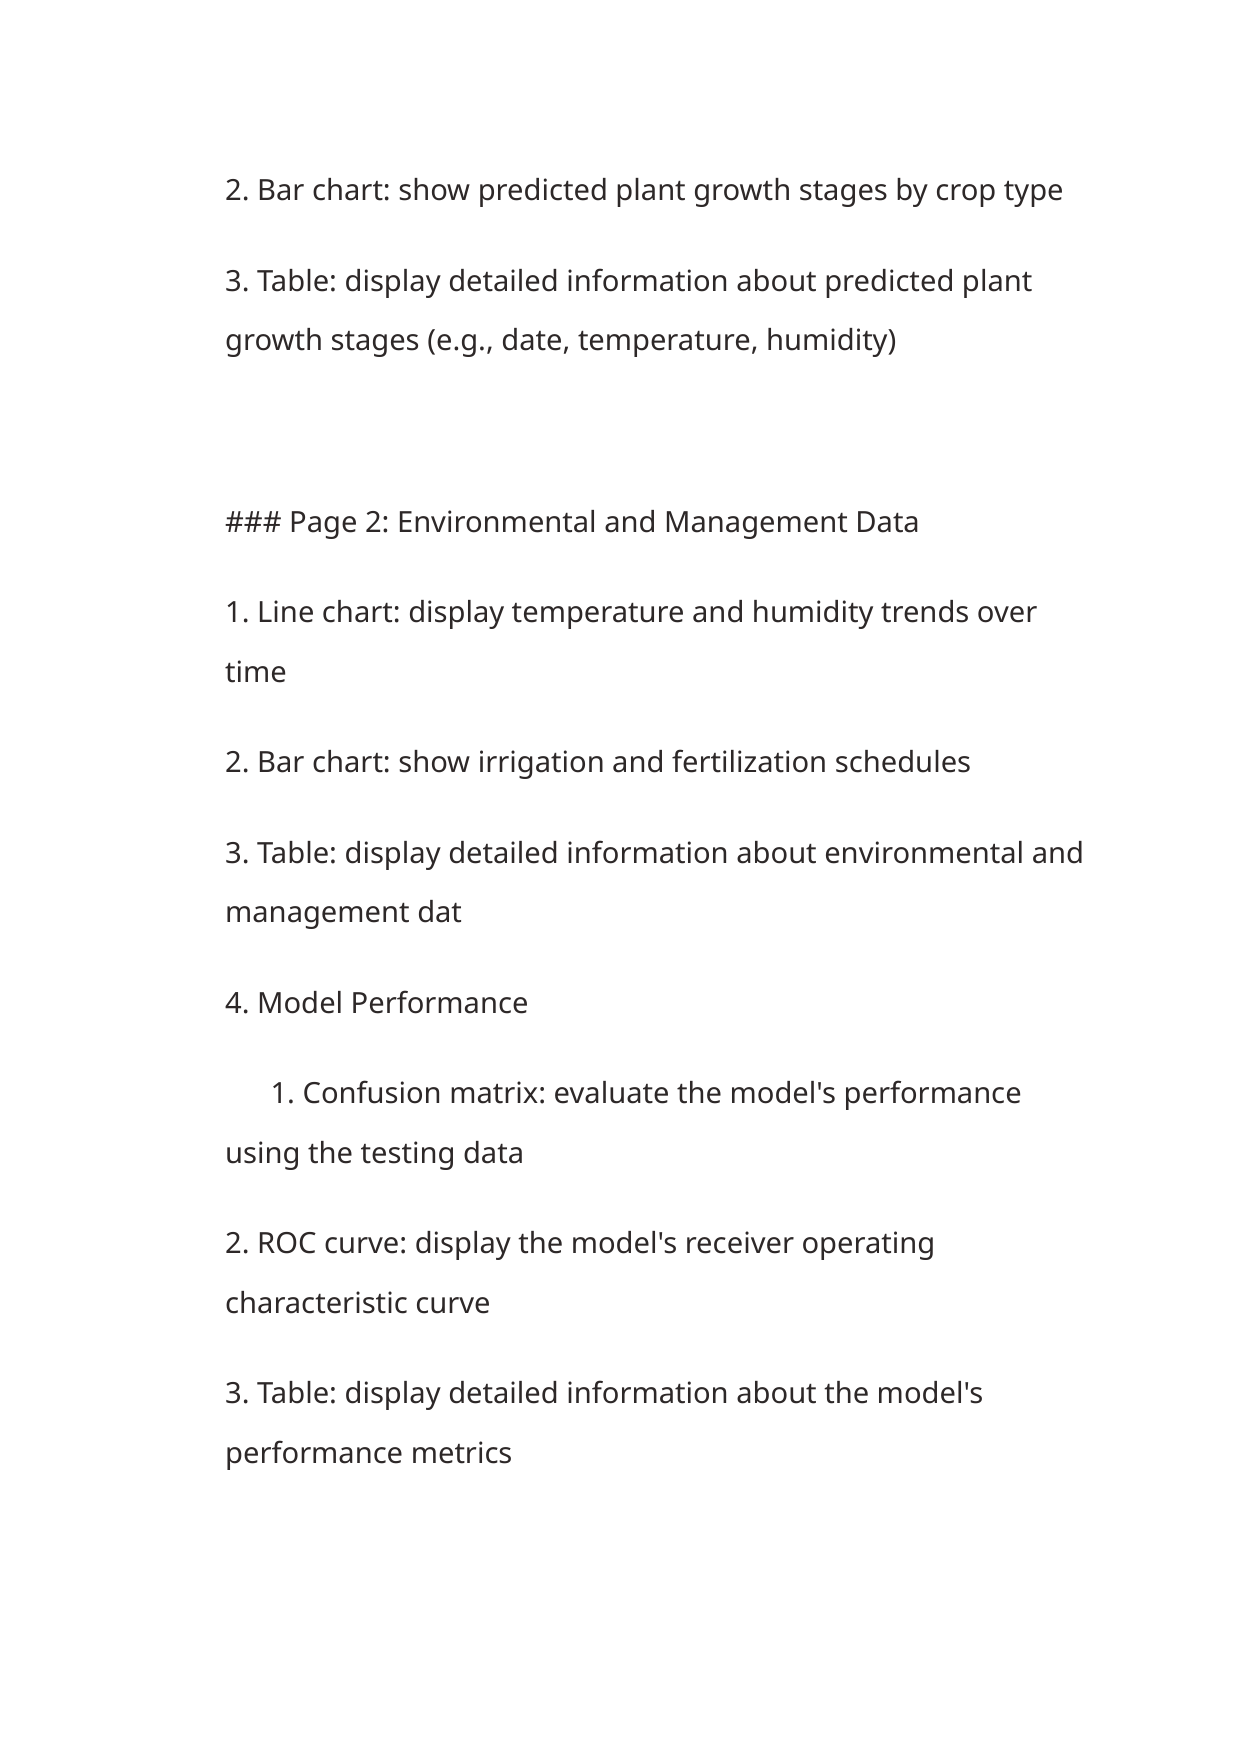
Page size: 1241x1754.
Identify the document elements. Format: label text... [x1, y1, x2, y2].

subtitle 2. ROC curve: display the model's receiver operating characteristic curve [225, 1203, 1090, 1322]
subtitle 3. Table: display detailed information about the model's performance metrics [225, 1353, 1090, 1472]
subtitle 1. Line chart: display temperature and humidity trends over time [225, 572, 1090, 691]
subtitle 1. Confusion matrix: evaluate the model's performance using the testing data [225, 1053, 1090, 1172]
subtitle 3. Table: display detailed information about environmental and management dat [225, 812, 1090, 931]
subtitle ### Page 2: Environmental and Management Data [225, 481, 1090, 541]
subtitle 4. Model Performance [225, 962, 1090, 1022]
subtitle 3. Table: display detailed information about predicted plant growth stages (e.g., date, temperature, humidity) [225, 241, 1090, 359]
subtitle 2. Bar chart: show predicted plant growth stages by crop type [225, 150, 1090, 209]
subtitle 2. Bar chart: show irrigation and fertilization schedules [225, 722, 1090, 781]
